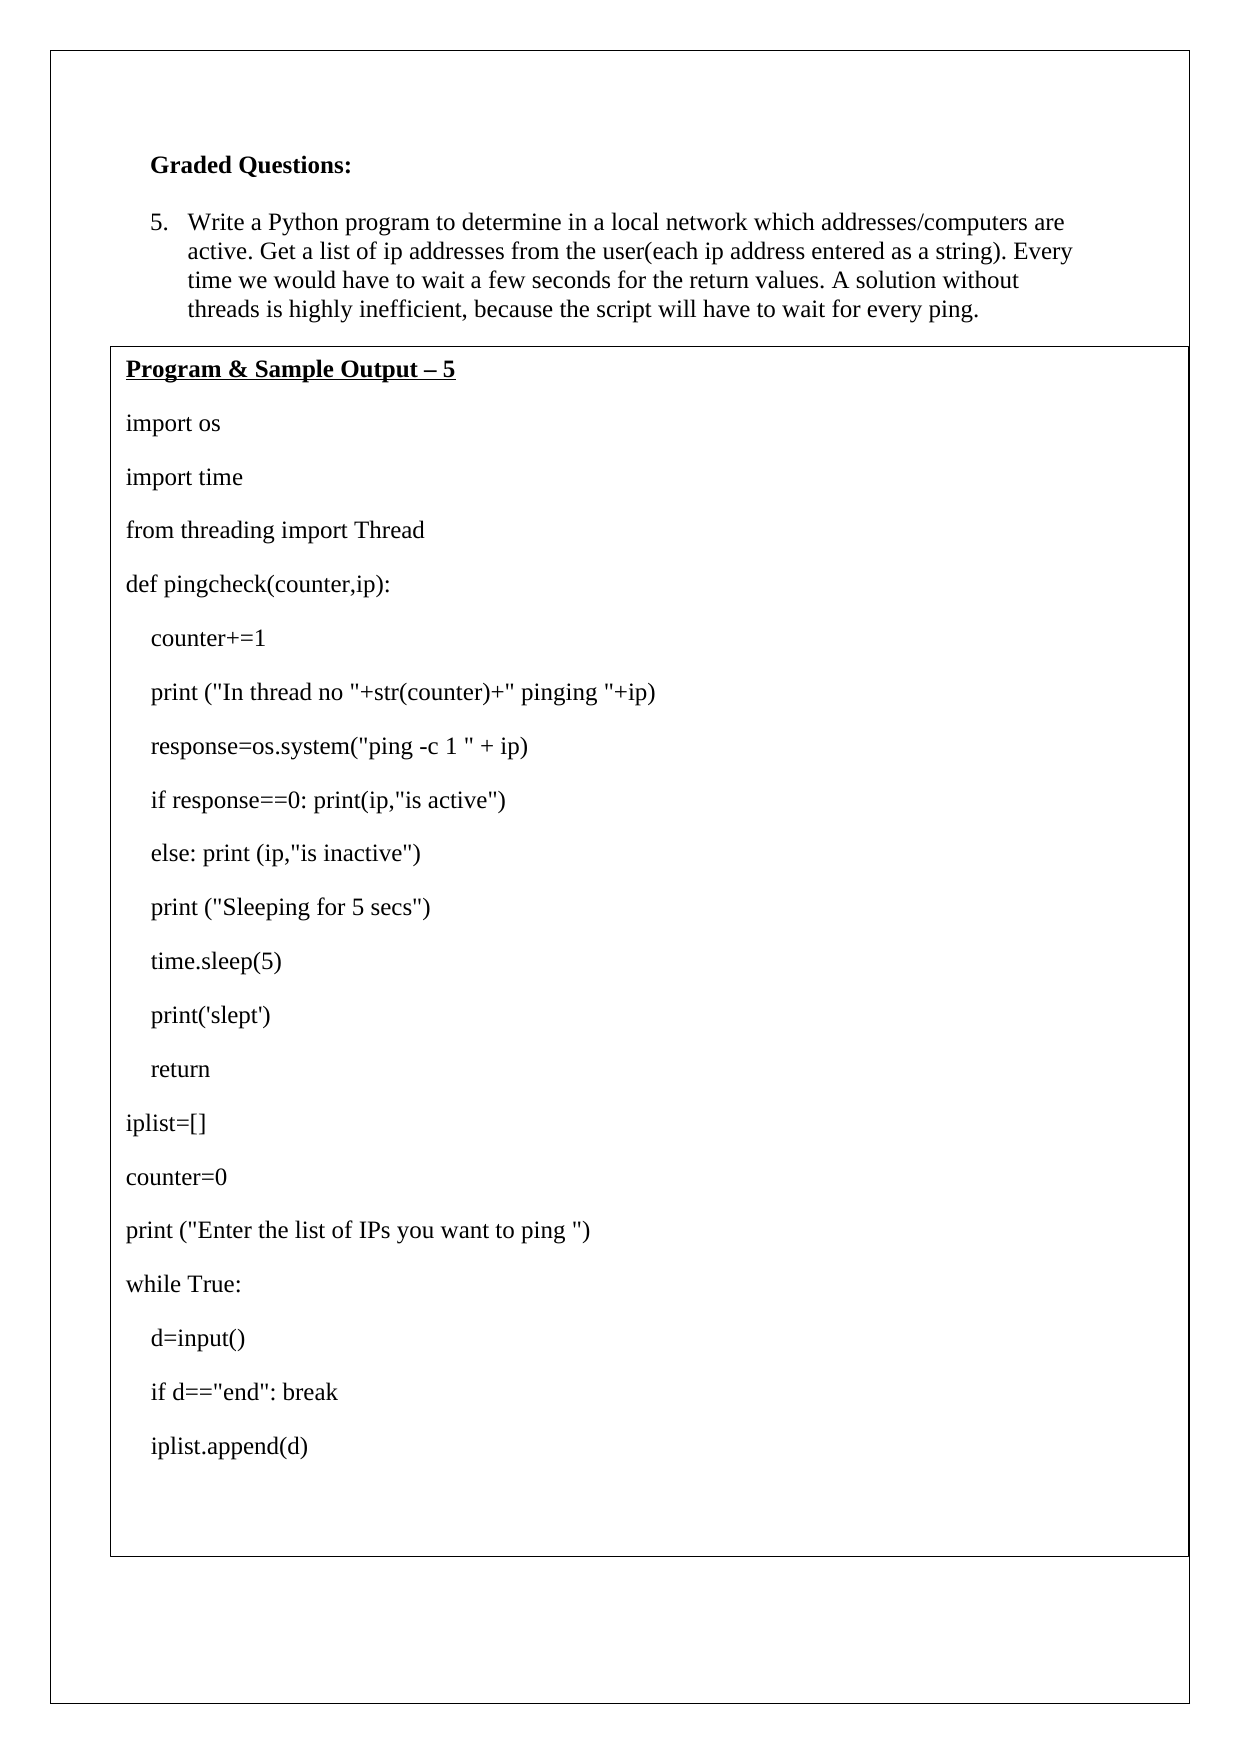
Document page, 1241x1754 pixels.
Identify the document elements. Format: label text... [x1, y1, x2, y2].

text Graded Questions: [150, 150, 1090, 179]
list Write a Python program to determine in a local network which addresses/computers are active. Get a list of ip addresses from the user(each ip address entered as a string). Every time we would have to wait a few seconds for the return values. A solution without threads is highly inefficient, because the script will have to wait for every ping. [150, 207, 1090, 322]
